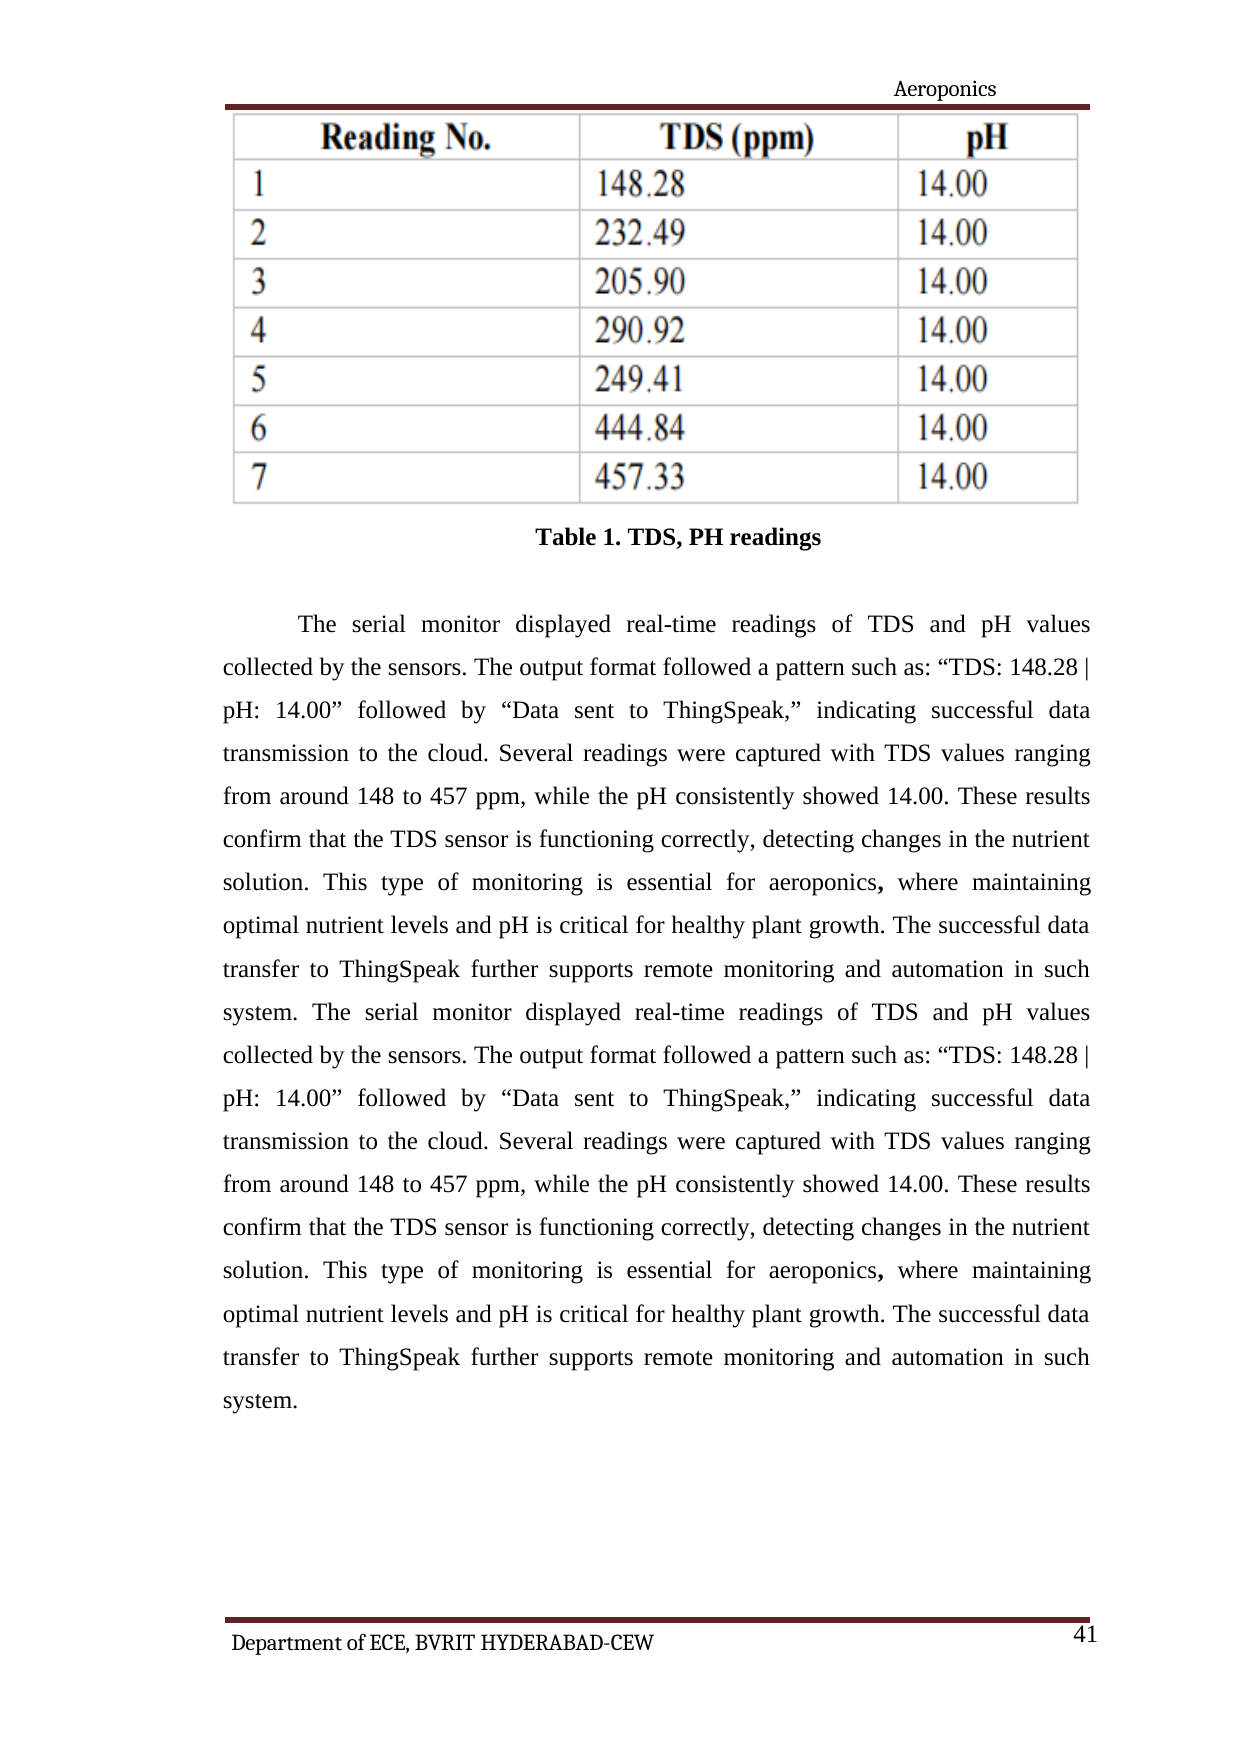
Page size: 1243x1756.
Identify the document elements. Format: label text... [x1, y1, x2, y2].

text Table 1. TDS, PH readings [223, 522, 1091, 551]
picture [222, 110, 1090, 508]
text The serial monitor displayed real-time readings of TDS and pH values collected by the sensors. The output format followed a pattern such as: “TDS: 148.28 | pH: 14.00” followed by “Data sent to ThingSpeak,” indicating successful data transmission to the cloud. Several readings were captured with TDS values ranging from around 148 to 457 ppm, while the pH consistently showed 14.00. These results confirm that the TDS sensor is functioning correctly, detecting changes in the nutrient solution. This type of monitoring is essential for aeroponics, where maintaining optimal nutrient levels and pH is critical for healthy plant growth. The successful data transfer to ThingSpeak further supports remote monitoring and automation in such system. The serial monitor displayed real-time readings of TDS and pH values collected by the sensors. The output format followed a pattern such as: “TDS: 148.28 | pH: 14.00” followed by “Data sent to ThingSpeak,” indicating successful data transmission to the cloud. Several readings were captured with TDS values ranging from around 148 to 457 ppm, while the pH consistently showed 14.00. These results confirm that the TDS sensor is functioning correctly, detecting changes in the nutrient solution. This type of monitoring is essential for aeroponics, where maintaining optimal nutrient levels and pH is critical for healthy plant growth. The successful data transfer to ThingSpeak further supports remote monitoring and automation in such system. [223, 609, 1091, 1414]
